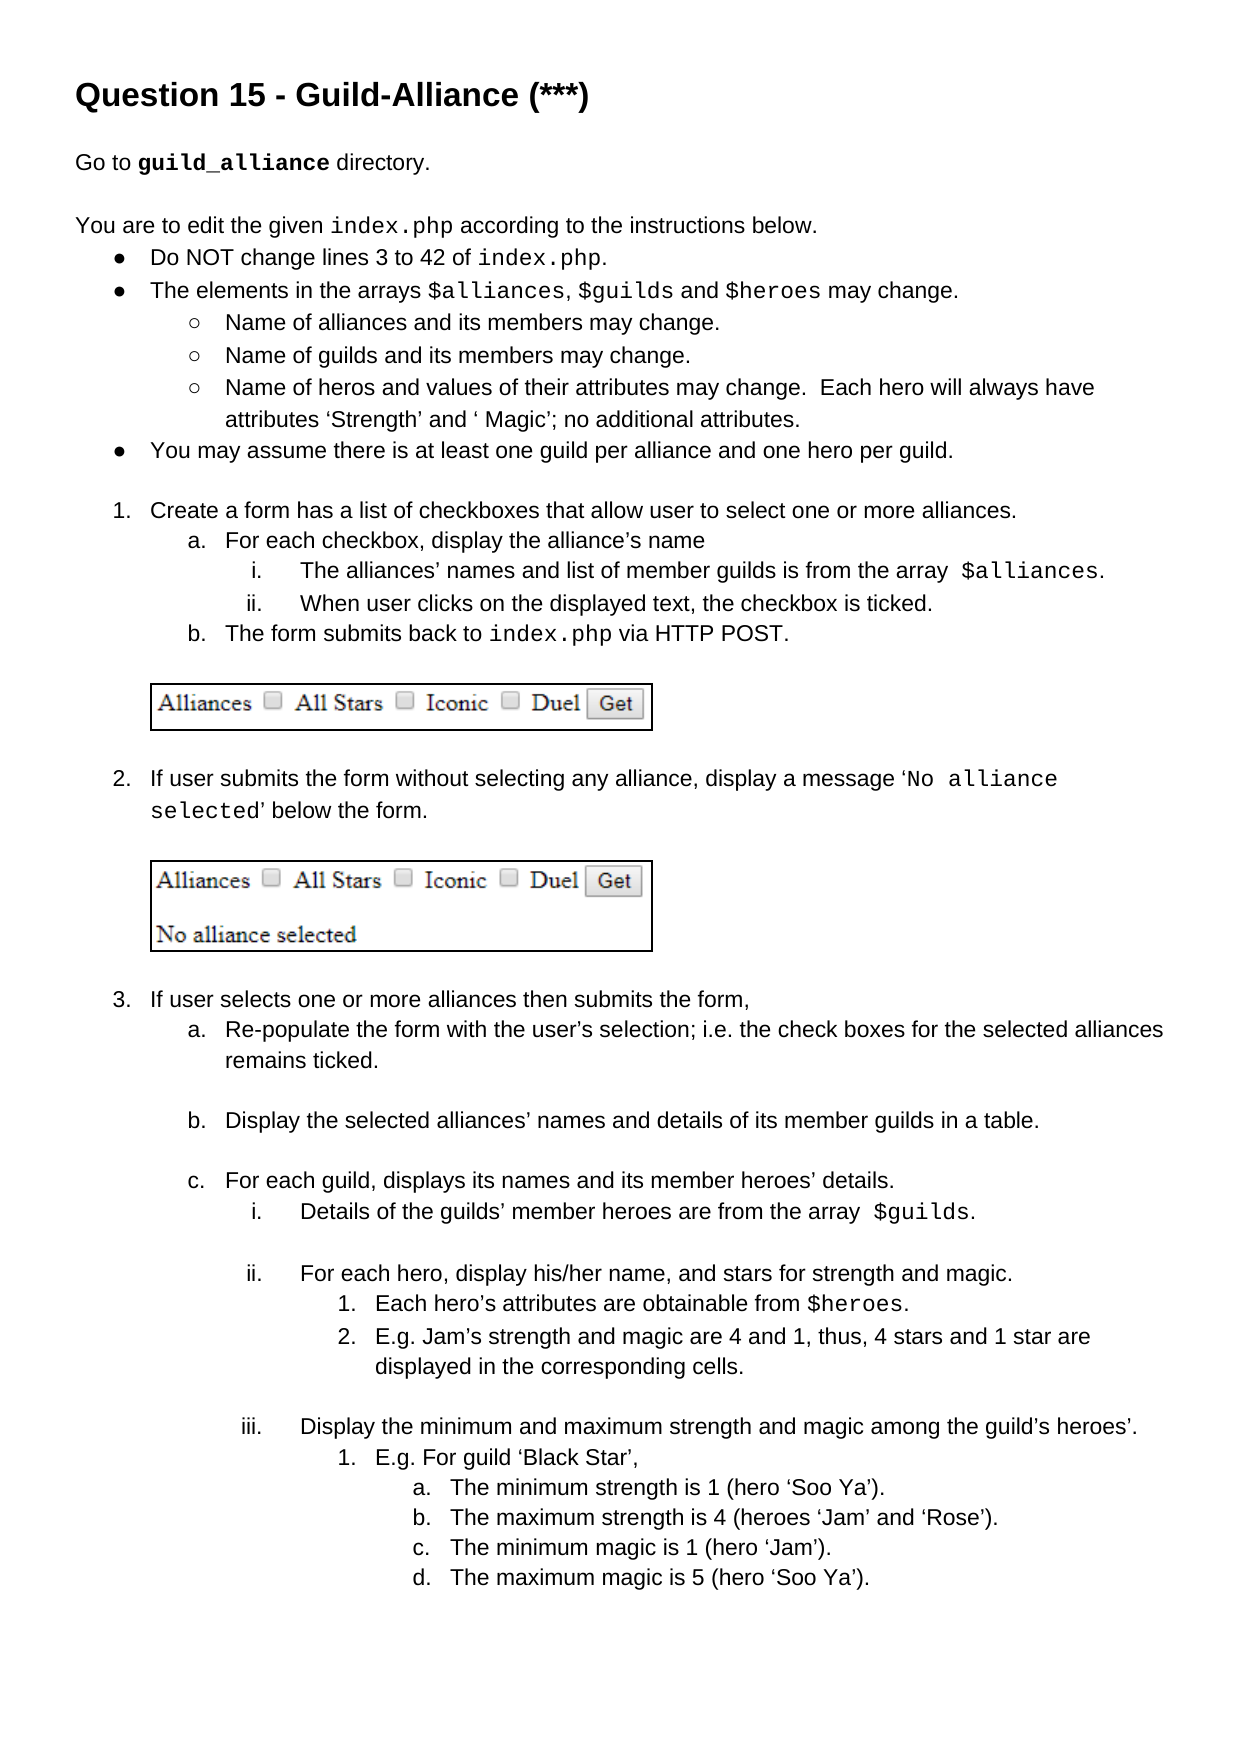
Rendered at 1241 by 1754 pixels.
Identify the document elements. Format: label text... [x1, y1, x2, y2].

list Name of heros and values of their attributes may change. Each hero will always have attributes ‘Strength’ and ‘ Magic’; no additional attributes. [187, 374, 1165, 433]
list Details of the guilds’ member heroes are from the array $guilds. [262, 1198, 1165, 1256]
text Question 15 - Guild-Alliance (***) [75, 75, 1165, 113]
list You may assume there is at least one guild per alliance and one hero per guild. [112, 437, 1165, 463]
list For each guild, displays its names and its member heroes’ details. [187, 1167, 1165, 1194]
list When user clicks on the displayed text, the checkbox is ticked. [262, 590, 1165, 616]
picture [152, 862, 651, 950]
list E.g. Jam’s strength and magic are 4 and 1, thus, 4 stars and 1 star are displayed in the corresponding cells. [337, 1323, 1165, 1409]
list Display the selected alliances’ names and details of its member guilds in a table. [187, 1107, 1165, 1163]
list For each hero, display his/her name, and stars for strength and magic. [262, 1260, 1165, 1286]
list If user selects one or more alliances then submits the form, [112, 986, 1165, 1012]
list Do NOT change lines 3 to 42 of index.php. [112, 244, 1165, 272]
list The elements in the arrays $alliances, $guilds and $heroes may change. [112, 277, 1165, 305]
list Name of alliances and its members may change. [187, 309, 1165, 337]
text You are to edit the given index.php according to the instructions below. [75, 212, 1165, 240]
list The minimum magic is 1 (hero ‘Jam’). [412, 1534, 1165, 1561]
list E.g. For guild ‘Black Star’, [337, 1443, 1165, 1470]
list Name of guilds and its members may change. [187, 342, 1165, 370]
list Re-populate the form with the user’s selection; i.e. the check boxes for the selected alliances remains ticked. [187, 1016, 1165, 1103]
list The maximum magic is 5 (hero ‘Soo Ya’). [412, 1564, 1165, 1591]
list For each checkbox, display the alliance’s name [187, 527, 1165, 553]
list Create a form has a list of checkboxes that allow user to select one or more alliances. [112, 497, 1165, 523]
list The form submits back to index.php via HTTP POST. [187, 620, 1165, 648]
list Display the minimum and maximum strength and magic among the guild’s heroes’. [262, 1413, 1165, 1440]
text Go to guild_alliance directory. [75, 149, 1165, 177]
list The alliances’ names and list of member guilds is from the array $alliances. [262, 557, 1165, 586]
list The minimum strength is 1 (hero ‘Soo Ya’). [412, 1474, 1165, 1500]
list Each hero’s attributes are obtainable from $heroes. [337, 1290, 1165, 1318]
list If user submits the form without selecting any alliance, display a message ‘No alliance selected’ below the form. [112, 765, 1165, 982]
picture [152, 685, 651, 729]
list The maximum strength is 4 (heroes ‘Jam’ and ‘Rose’). [412, 1504, 1165, 1530]
